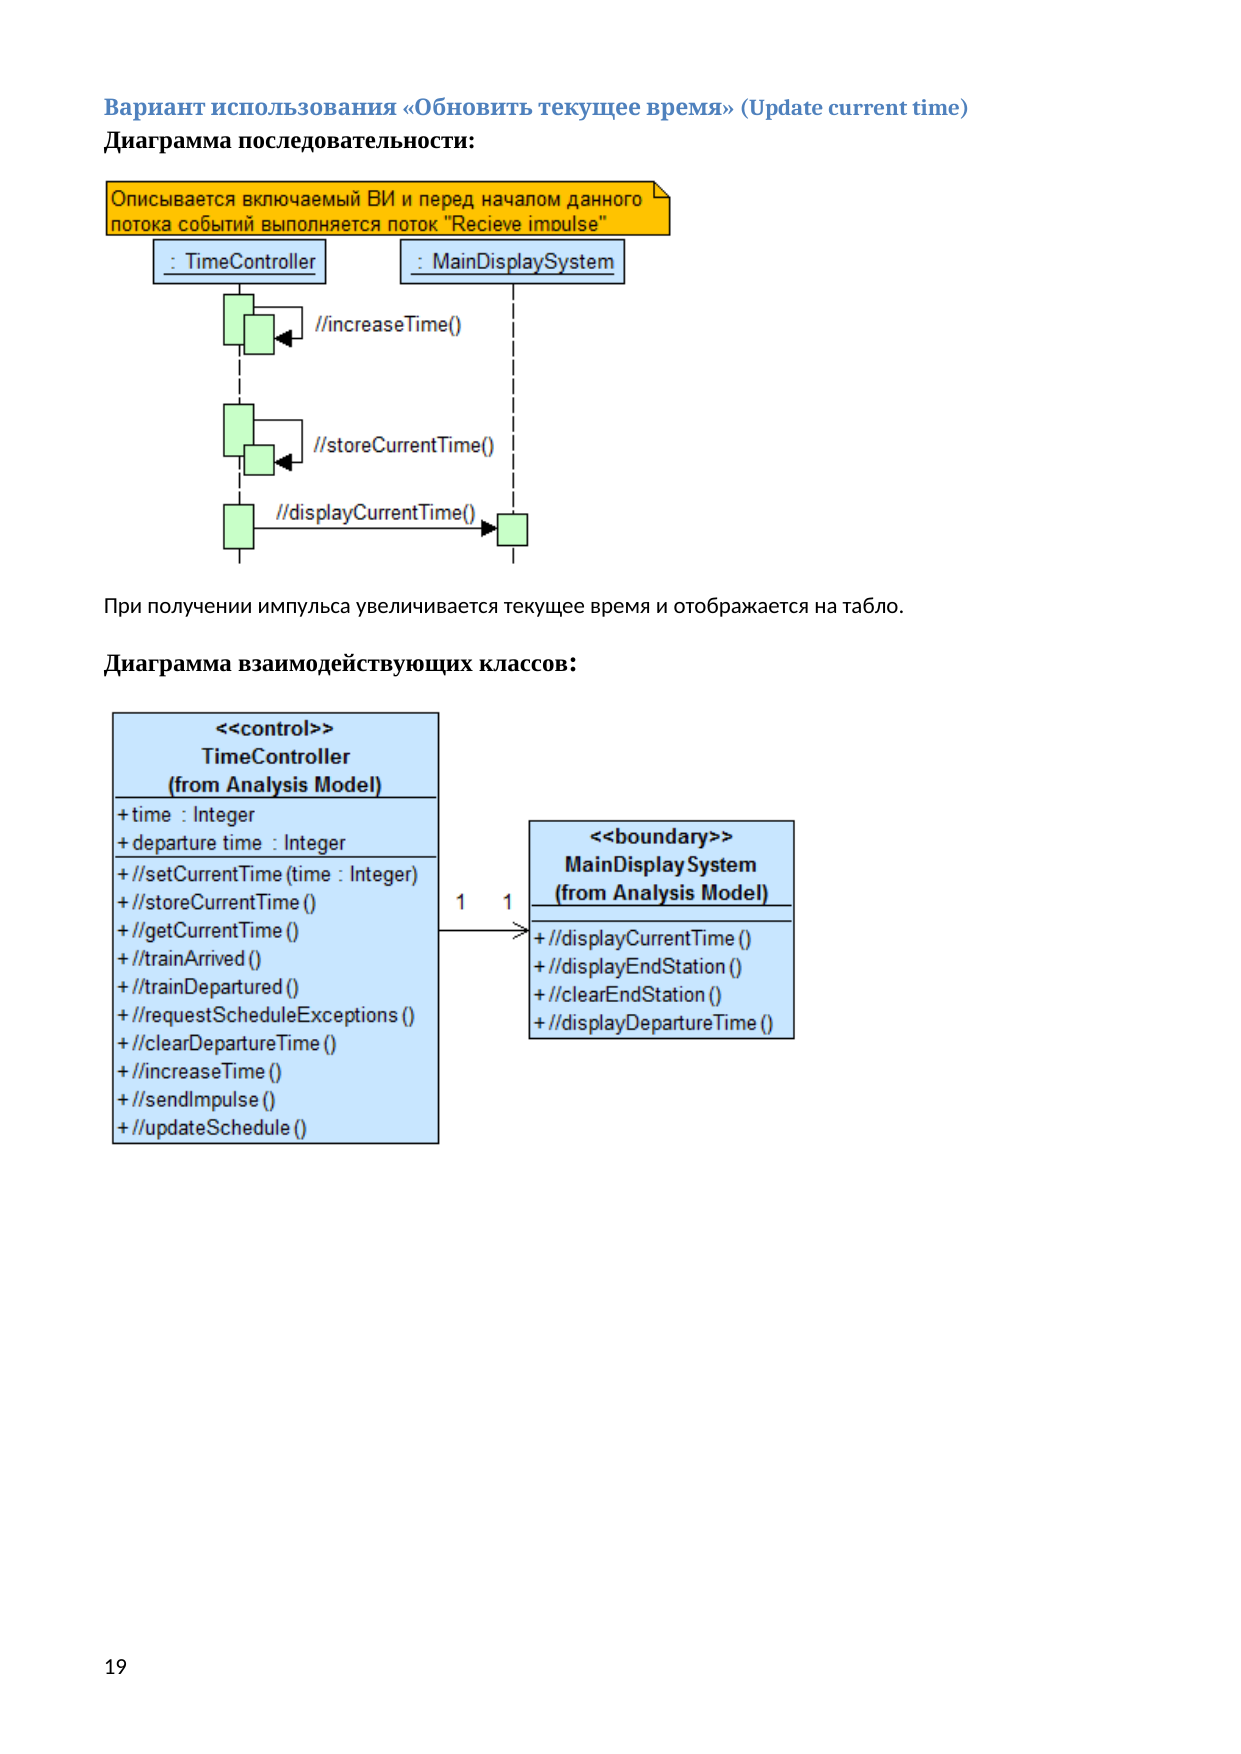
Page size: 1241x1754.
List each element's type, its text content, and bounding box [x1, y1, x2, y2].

text При получении импульса увеличивается текущее время и отображается на табло. [103, 591, 1152, 619]
picture [103, 703, 805, 1157]
text Диаграмма последовательности: [103, 125, 1152, 154]
subtitle Вариант использования «Обновить текущее время» (Update current time) [103, 95, 1152, 121]
text Диаграмма взаимодействующих классов: [103, 644, 1152, 678]
picture [103, 178, 677, 567]
